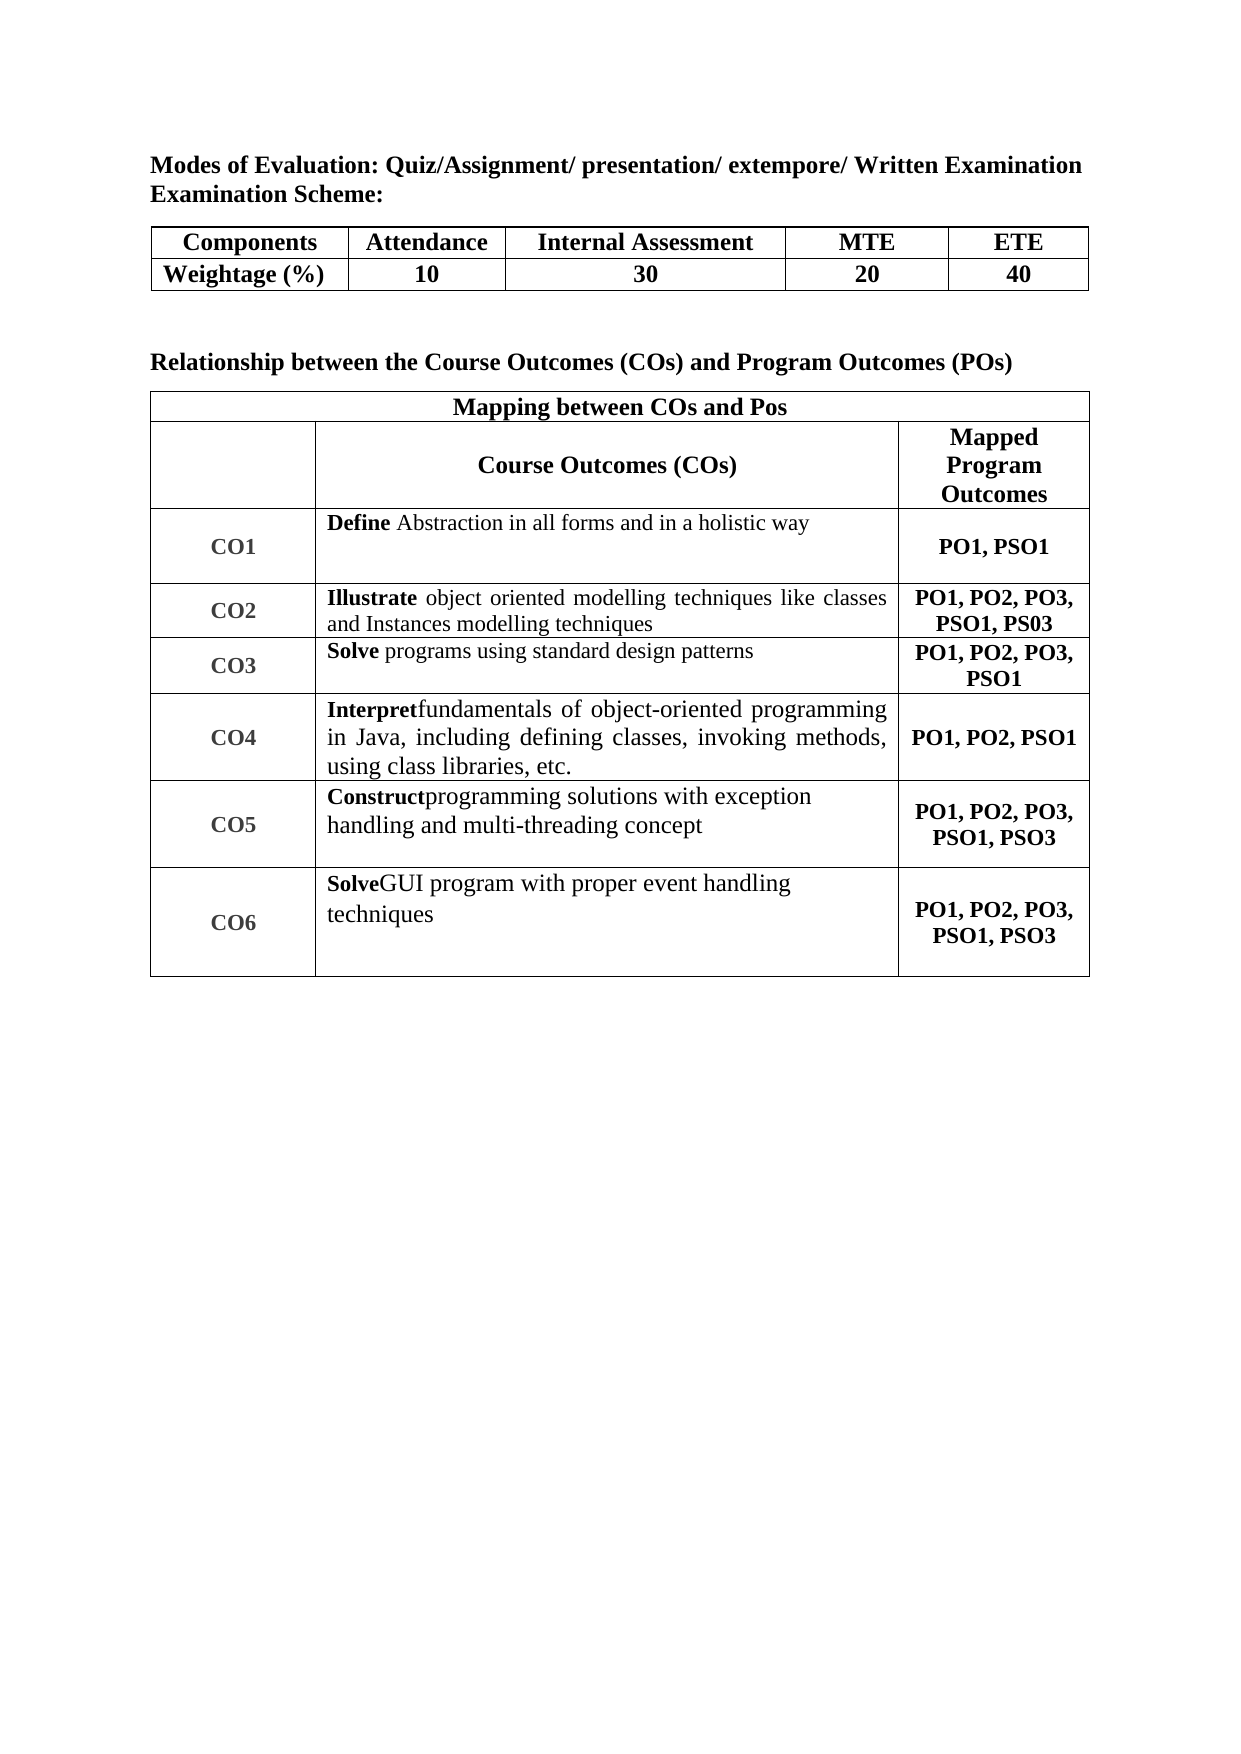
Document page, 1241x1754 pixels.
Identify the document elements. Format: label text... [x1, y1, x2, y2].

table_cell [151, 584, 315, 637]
text Modes of Evaluation: Quiz/Assignment/ presentation/ extempore/ Written Examination [150, 150, 1090, 179]
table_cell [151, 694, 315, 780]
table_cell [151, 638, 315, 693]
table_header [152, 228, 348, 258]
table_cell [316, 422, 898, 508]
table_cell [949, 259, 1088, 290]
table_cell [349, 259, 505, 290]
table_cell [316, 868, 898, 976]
text Relationship between the Course Outcomes (COs) and Program Outcomes (POs) [150, 347, 1090, 376]
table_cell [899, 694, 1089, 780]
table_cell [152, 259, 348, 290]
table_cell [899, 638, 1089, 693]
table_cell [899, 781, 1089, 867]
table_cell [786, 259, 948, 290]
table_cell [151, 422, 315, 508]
text Examination Scheme: [150, 179, 1090, 207]
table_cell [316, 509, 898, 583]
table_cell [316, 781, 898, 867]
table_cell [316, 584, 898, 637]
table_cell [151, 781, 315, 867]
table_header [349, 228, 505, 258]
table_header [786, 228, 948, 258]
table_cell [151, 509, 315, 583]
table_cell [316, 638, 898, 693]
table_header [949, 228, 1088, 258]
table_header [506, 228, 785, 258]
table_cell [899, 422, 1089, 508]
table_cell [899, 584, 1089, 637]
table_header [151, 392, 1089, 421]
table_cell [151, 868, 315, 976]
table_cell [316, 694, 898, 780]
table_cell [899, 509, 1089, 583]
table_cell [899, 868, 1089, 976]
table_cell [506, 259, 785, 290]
